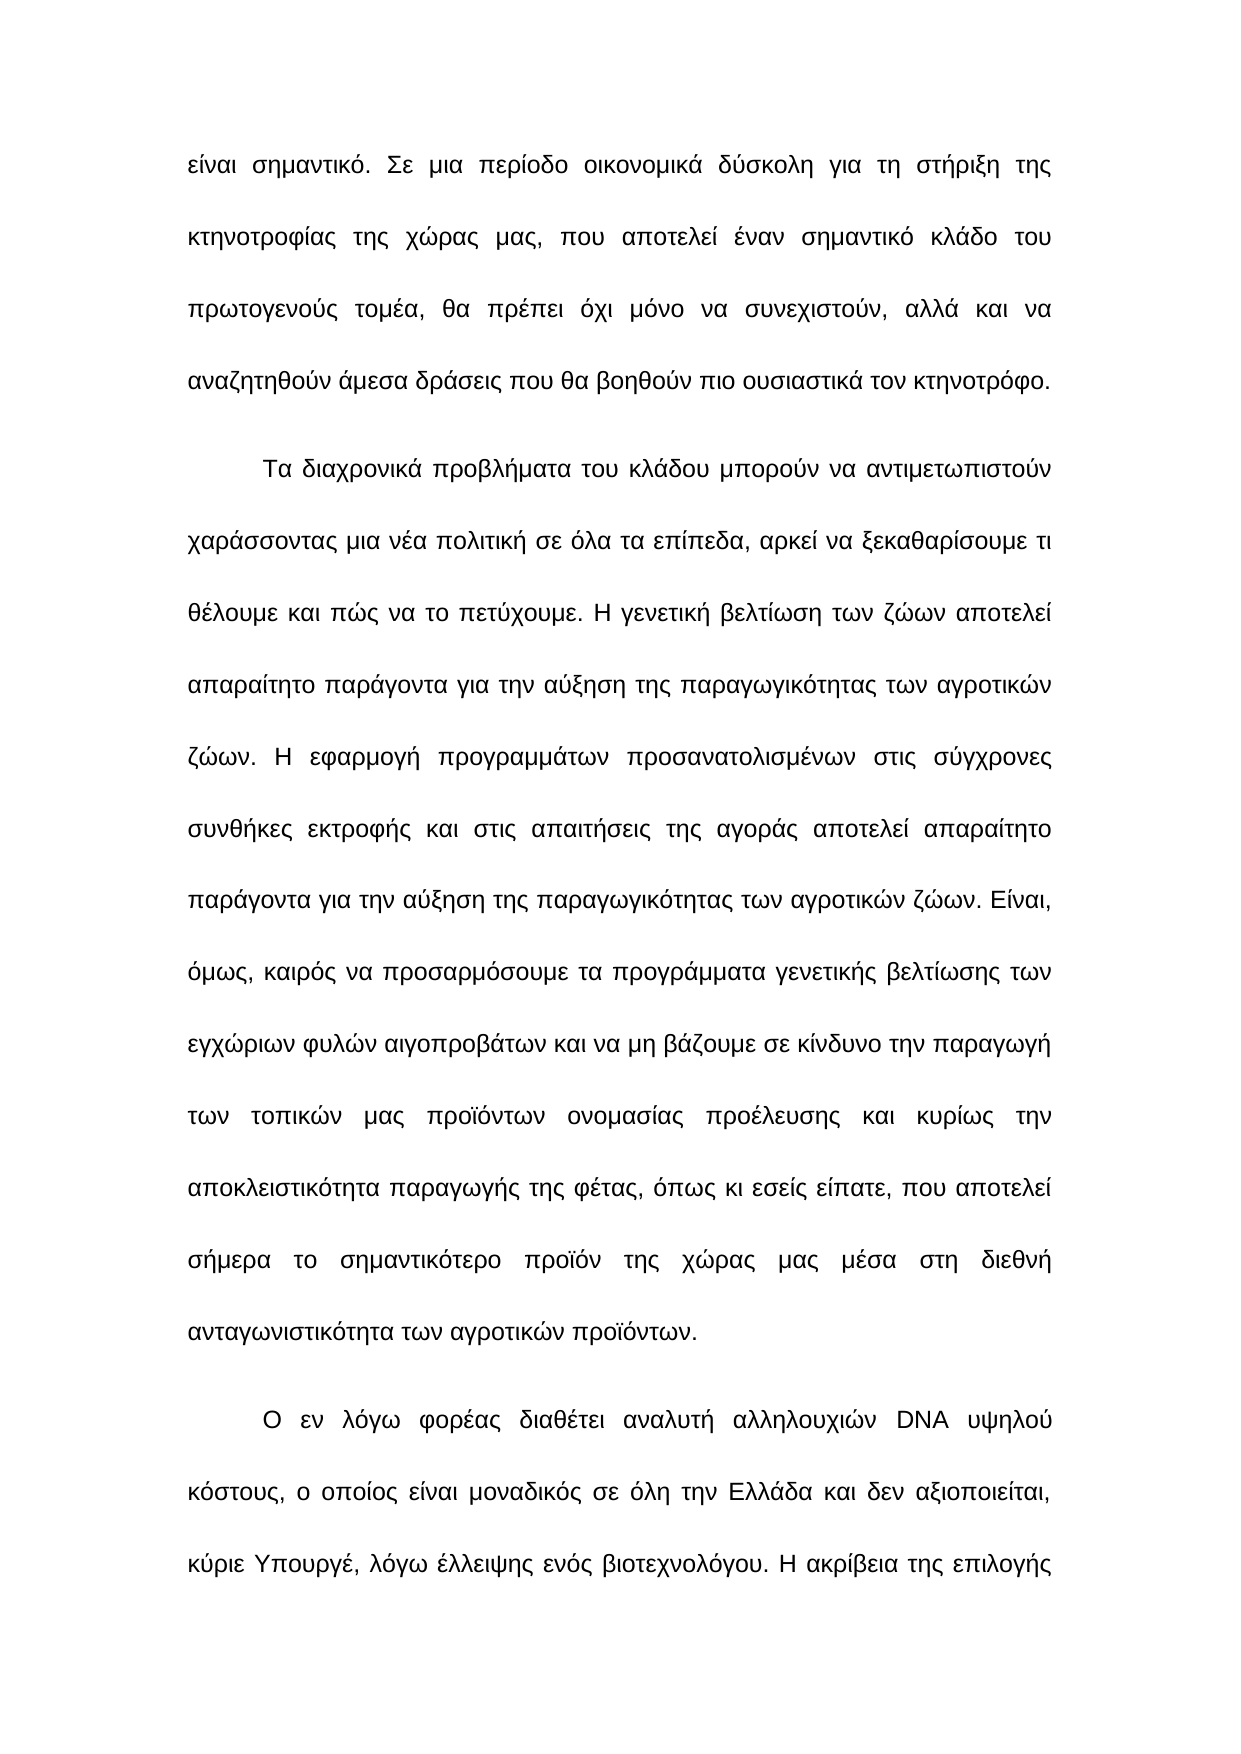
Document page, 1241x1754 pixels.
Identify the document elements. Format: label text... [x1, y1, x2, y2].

text Τα διαχρονικά προβλήματα του κλάδου μπορούν να αντιμετωπιστούν χαράσσοντας μια νέα πολιτική σε όλα τα επίπεδα, αρκεί να ξεκαθαρίσουμε τι θέλουμε και πώς να το πετύχουμε. Η γενετική βελτίωση των ζώων αποτελεί απαραίτητο παράγοντα για την αύξηση της παραγωγικότητας των αγροτικών ζώων. Η εφαρμογή προγραμμάτων προσανατολισμένων στις σύγχρονες συνθήκες εκτροφής και στις απαιτήσεις της αγοράς αποτελεί απαραίτητο παράγοντα για την αύξηση της παραγωγικότητας των αγροτικών ζώων. Είναι, όμως, καιρός να προσαρμόσουμε τα προγράμματα γενετικής βελτίωσης των εγχώριων φυλών αιγοπροβάτων και να μη βάζουμε σε κίνδυνο την παραγωγή των τοπικών μας προϊόντων ονομασίας προέλευσης και κυρίως την αποκλειστικότητα παραγωγής της φέτας, όπως κι εσείς είπατε, που αποτελεί σήμερα το σημαντικότερο προϊόν της χώρας μας μέσα στη διεθνή ανταγωνιστικότητα των αγροτικών προϊόντων. [187, 454, 1053, 1345]
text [187, 150, 1053, 394]
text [187, 1405, 1053, 1578]
